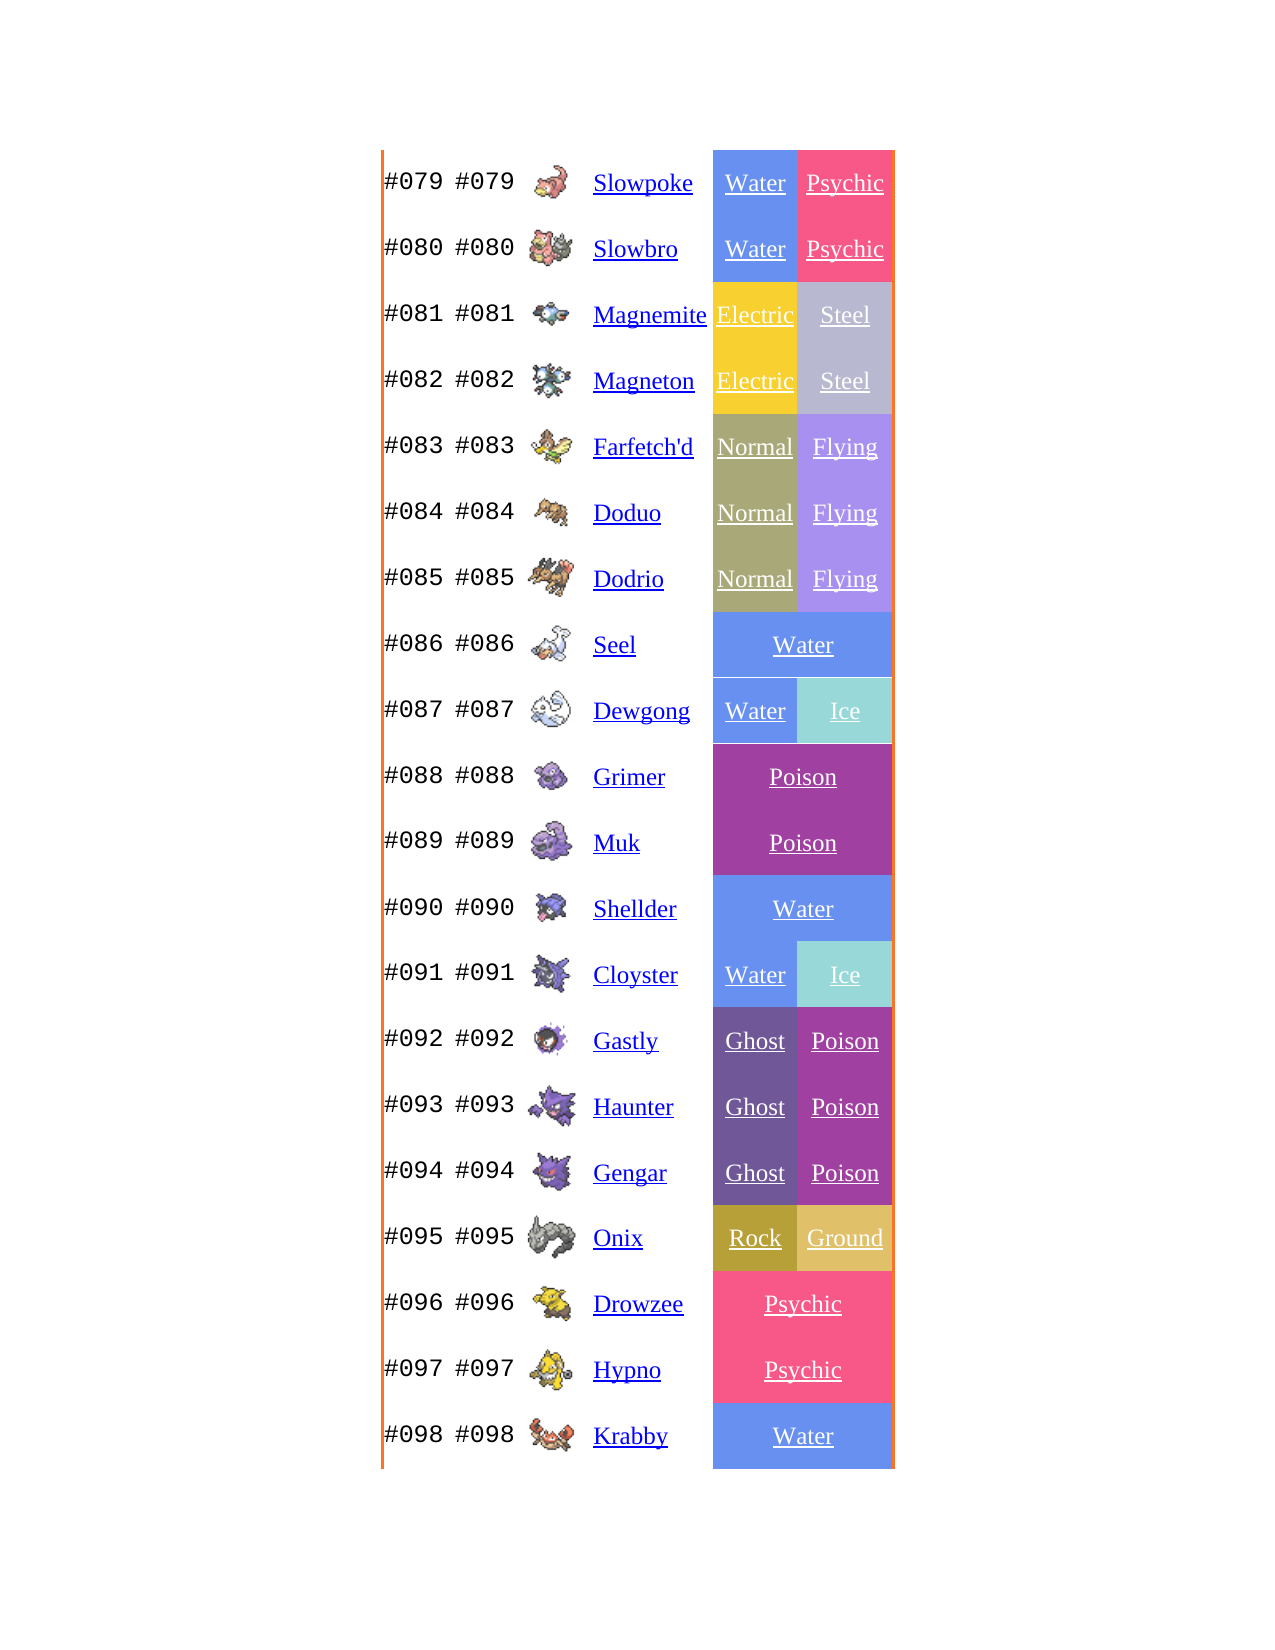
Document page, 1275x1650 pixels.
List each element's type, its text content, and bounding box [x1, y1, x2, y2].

table_cell #091 [453, 941, 519, 1007]
table_cell [519, 809, 592, 875]
table_cell Drowzee [592, 1271, 713, 1337]
table_cell Gengar [592, 1139, 713, 1205]
picture [520, 547, 584, 610]
table_cell #083 [384, 414, 453, 480]
table_cell Grimer [592, 744, 713, 809]
table_cell #095 [384, 1205, 453, 1271]
table_cell #091 [384, 941, 453, 1007]
picture [520, 1074, 584, 1138]
table_cell Normal [713, 414, 797, 480]
table_cell Poison [713, 744, 892, 809]
picture [520, 811, 584, 874]
table_cell Steel [797, 282, 892, 348]
picture [520, 1206, 584, 1270]
table_cell Flying [797, 414, 892, 480]
table_cell [519, 414, 592, 480]
table_cell #097 [453, 1337, 519, 1403]
table_cell Magneton [592, 348, 713, 414]
picture [520, 1008, 584, 1072]
table_cell #098 [453, 1403, 519, 1469]
table_cell Poison [797, 1007, 892, 1073]
table_cell Flying [797, 546, 892, 612]
table_cell Dewgong [592, 678, 713, 743]
table_cell Poison [797, 1139, 892, 1205]
table_cell Krabby [592, 1403, 713, 1469]
table_cell Slowbro [592, 216, 713, 282]
table_cell Gastly [592, 1007, 713, 1073]
table_cell [519, 941, 592, 1007]
table_cell Normal [713, 546, 797, 612]
table_cell #085 [453, 546, 519, 612]
table_cell [519, 480, 592, 546]
table_cell #089 [453, 809, 519, 875]
picture [520, 415, 584, 479]
table_cell Psychic [797, 150, 892, 216]
table_cell Electric [713, 282, 797, 348]
table_cell #084 [384, 480, 453, 546]
table_cell [519, 1007, 592, 1073]
table_cell Rock [713, 1205, 797, 1271]
table_cell Flying [797, 480, 892, 546]
picture [520, 942, 584, 1006]
table_cell Ghost [713, 1007, 797, 1073]
table_cell #094 [453, 1139, 519, 1205]
table_cell #080 [384, 216, 453, 282]
table_cell #087 [453, 678, 519, 743]
table_cell [519, 546, 592, 612]
table_cell [519, 282, 592, 348]
table_cell #092 [384, 1007, 453, 1073]
table_cell Water [713, 216, 797, 282]
table_cell #081 [384, 282, 453, 348]
table_cell #090 [453, 875, 519, 941]
table_cell Water [713, 941, 797, 1007]
table_cell Ghost [713, 1073, 797, 1139]
table_cell Water [713, 1403, 892, 1469]
table_cell #098 [384, 1403, 453, 1469]
table_cell #097 [384, 1337, 453, 1403]
table_cell Water [713, 612, 892, 677]
table_cell #089 [384, 809, 453, 875]
table_cell Hypno [592, 1337, 713, 1403]
table_cell #095 [453, 1205, 519, 1271]
picture [520, 1272, 584, 1336]
table_cell Poison [797, 1073, 892, 1139]
picture [520, 613, 584, 676]
table_cell Slowpoke [592, 150, 713, 216]
table_cell #083 [453, 414, 519, 480]
picture [520, 876, 584, 940]
table_cell [519, 1337, 592, 1403]
table_cell Ghost [713, 1139, 797, 1205]
picture [520, 1404, 584, 1468]
table_cell #090 [384, 875, 453, 941]
table_cell Ice [797, 678, 892, 743]
table_cell Farfetch'd [592, 414, 713, 480]
table_cell [519, 1139, 592, 1205]
picture [520, 745, 584, 808]
table_cell [519, 744, 592, 809]
table_cell Doduo [592, 480, 713, 546]
table_cell Steel [797, 348, 892, 414]
table_cell #096 [453, 1271, 519, 1337]
table_cell [519, 1205, 592, 1271]
table_cell [519, 1073, 592, 1139]
table_cell #094 [384, 1139, 453, 1205]
table_cell #093 [453, 1073, 519, 1139]
table_cell [519, 150, 592, 216]
table_cell Normal [713, 480, 797, 546]
table_cell #093 [384, 1073, 453, 1139]
table_cell #087 [384, 678, 453, 743]
table_cell [519, 1403, 592, 1469]
table_cell Psychic [797, 216, 892, 282]
table_cell Water [713, 678, 797, 743]
table_cell #092 [453, 1007, 519, 1073]
table_cell #084 [453, 480, 519, 546]
table_cell Onix [592, 1205, 713, 1271]
picture [520, 151, 584, 215]
table_cell Cloyster [592, 941, 713, 1007]
table_cell [519, 1271, 592, 1337]
picture [520, 217, 584, 281]
table_cell #079 [384, 150, 453, 216]
table_cell Haunter [592, 1073, 713, 1139]
table_cell Seel [592, 612, 713, 677]
table_cell #081 [453, 282, 519, 348]
table_cell Water [713, 875, 892, 941]
table_cell [519, 875, 592, 941]
picture [520, 481, 584, 544]
table_cell #079 [453, 150, 519, 216]
table_cell #086 [384, 612, 453, 677]
table_cell Ground [797, 1205, 892, 1271]
picture [520, 1338, 584, 1402]
table_cell #082 [453, 348, 519, 414]
table_cell #086 [453, 612, 519, 677]
table_cell [519, 216, 592, 282]
table_cell Poison [713, 809, 892, 875]
table_cell Psychic [713, 1337, 892, 1403]
table_cell #088 [384, 744, 453, 809]
table_cell #082 [384, 348, 453, 414]
table_cell #085 [384, 546, 453, 612]
picture [520, 349, 584, 413]
table_cell #080 [453, 216, 519, 282]
picture [520, 679, 584, 742]
table_cell Electric [713, 348, 797, 414]
table_cell Dodrio [592, 546, 713, 612]
table_cell Shellder [592, 875, 713, 941]
table_cell Magnemite [592, 282, 713, 348]
table_cell #088 [453, 744, 519, 809]
picture [520, 283, 584, 347]
table_cell #096 [384, 1271, 453, 1337]
picture [520, 1140, 584, 1204]
table_cell Muk [592, 809, 713, 875]
table_cell [519, 348, 592, 414]
table_cell [519, 612, 592, 677]
table_cell Ice [797, 941, 892, 1007]
table_cell Psychic [713, 1271, 892, 1337]
table_cell Water [713, 150, 797, 216]
table_cell [519, 678, 592, 743]
